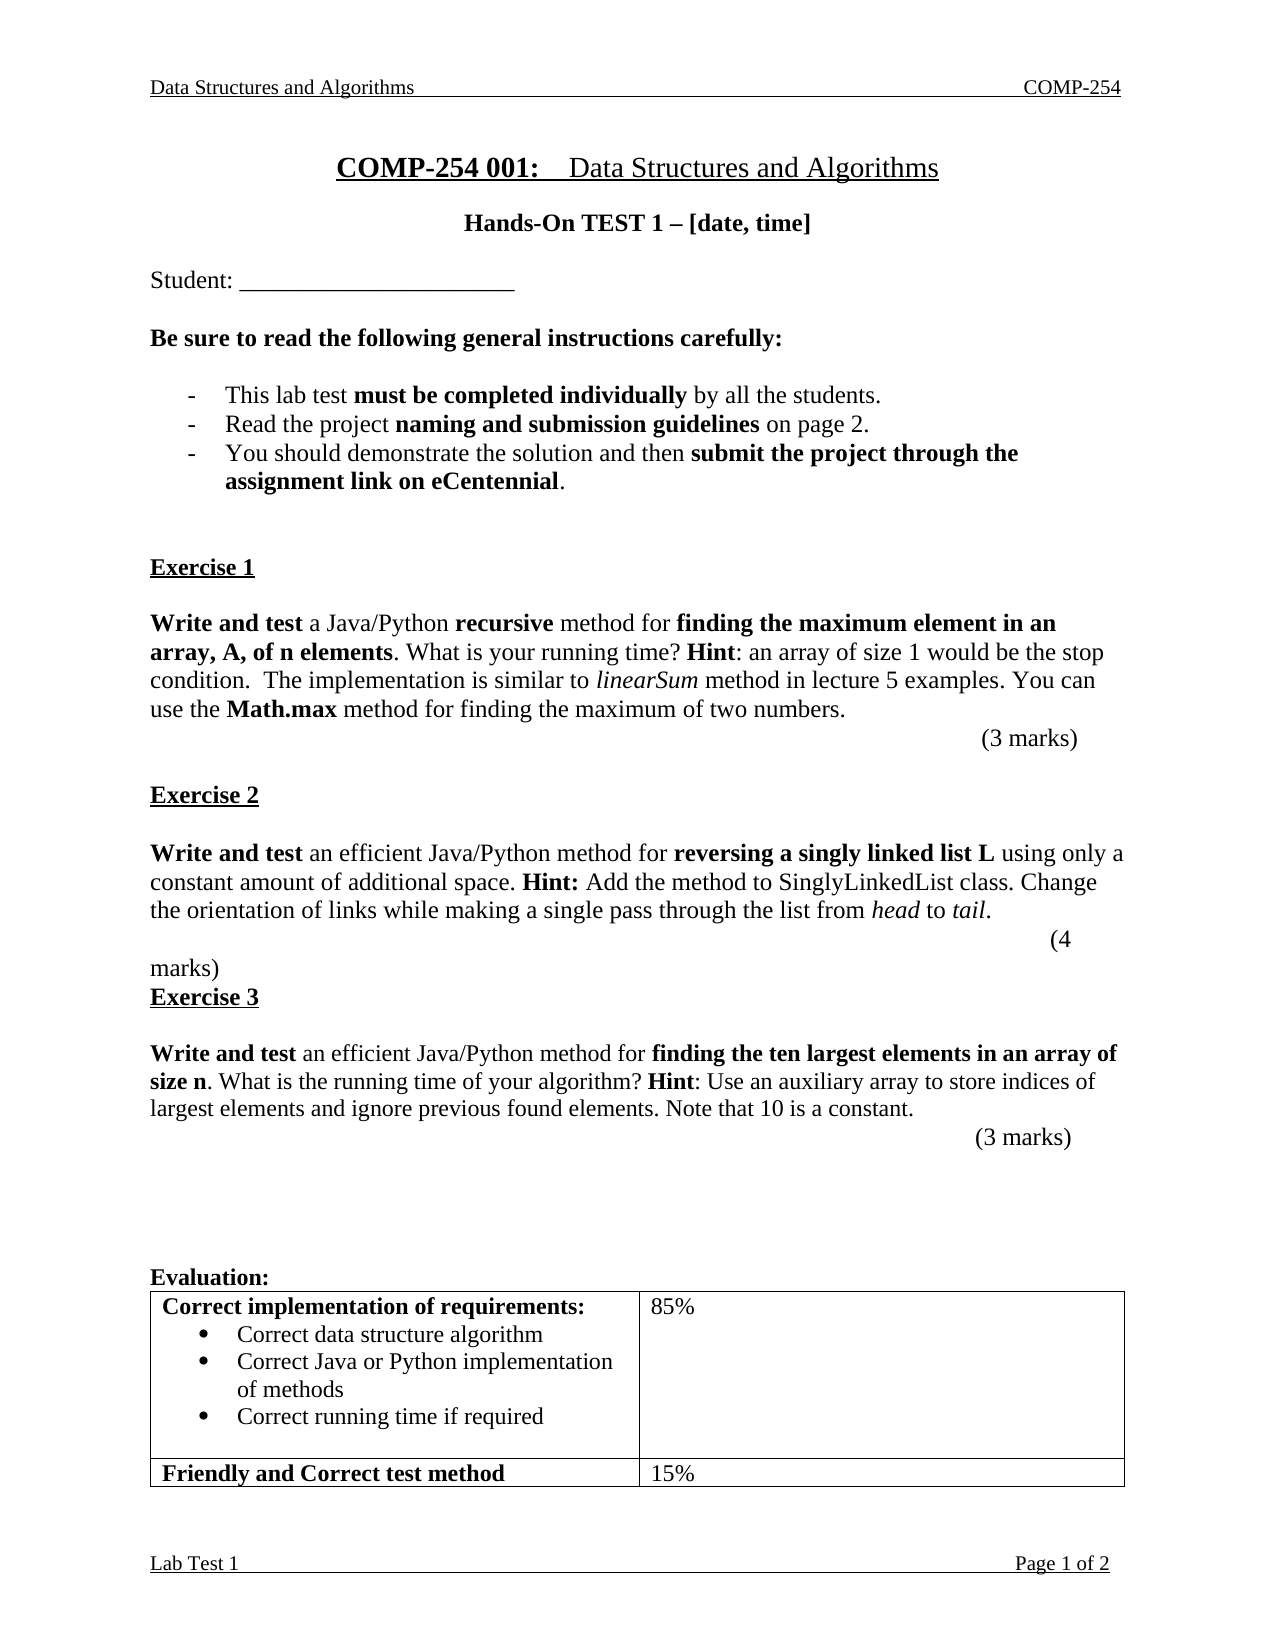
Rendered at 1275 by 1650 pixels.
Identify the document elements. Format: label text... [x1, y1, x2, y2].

text (3 marks) [975, 723, 1125, 752]
table_header Correct implementation of requirements: Correct data structure algorithm Correct Java or Python implementation of methods Correct running time if required [151, 1292, 639, 1458]
text Exercise 1 [150, 553, 1125, 580]
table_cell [151, 1459, 639, 1486]
list You should demonstrate the solution and then submit the project through the assignment link on eCentennial. [187, 438, 1125, 495]
text Student: ______________________ [150, 265, 1125, 294]
table_cell 15% [640, 1459, 1124, 1486]
text Exercise 3 [150, 982, 1125, 1010]
text Write and test an efficient Java/Python method for reversing a singly linked list L using only a constant amount of additional space. Hint: Add the method to SinglyLinkedList class. Change the orientation of links while making a single pass through the list from head to tail. (4 marks) [150, 838, 1125, 982]
text Exercise 2 [150, 780, 1125, 809]
text (3 marks) [975, 1122, 1125, 1151]
text Be sure to read the following general instructions carefully: [150, 323, 1125, 351]
text Write and test an efficient Java/Python method for finding the ten largest elements in an array of size n. What is the running time of your algorithm? Hint: Use an auxiliary array to store indices of largest elements and ignore previous found elements. Note that 10 is a constant. [150, 1039, 1125, 1122]
text Write and test a Java/Python recursive method for finding the maximum element in an array, A, of n elements. What is your running time? Hint: an array of size 1 would be the stop condition. The implementation is similar to linearSum method in lecture 5 examples. You can use the Math.max method for finding the maximum of two numbers. [150, 608, 1125, 723]
list Read the project naming and submission guidelines on page 2. [187, 409, 1125, 438]
text Hands-On TEST 1 – [date, time] [150, 208, 1125, 236]
title COMP-254 001: Data Structures and Algorithms [150, 150, 1125, 183]
list This lab test must be completed individually by all the students. [187, 380, 1125, 409]
text Evaluation: [150, 1263, 1125, 1291]
table_header 85% [640, 1292, 1124, 1458]
